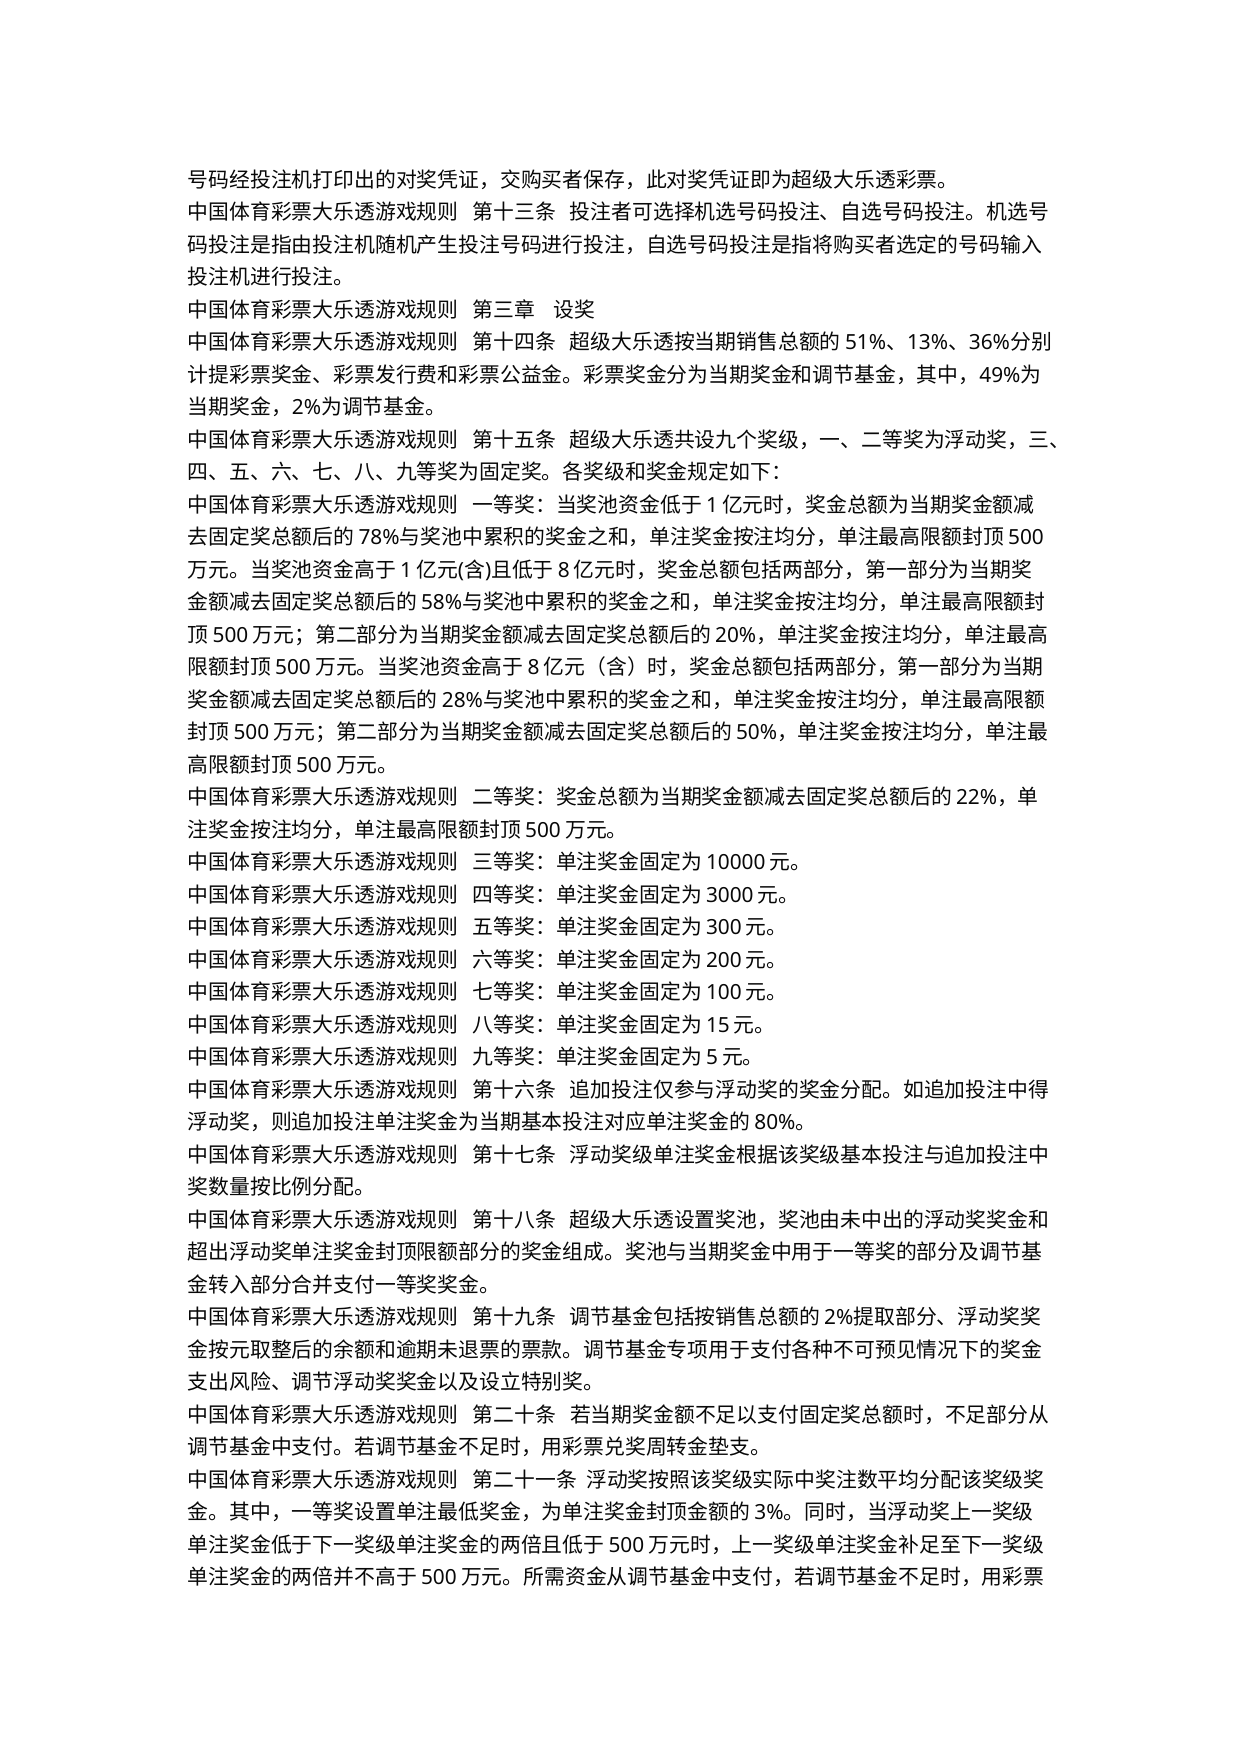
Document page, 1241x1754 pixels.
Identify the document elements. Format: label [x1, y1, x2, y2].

text [187, 162, 1053, 1592]
